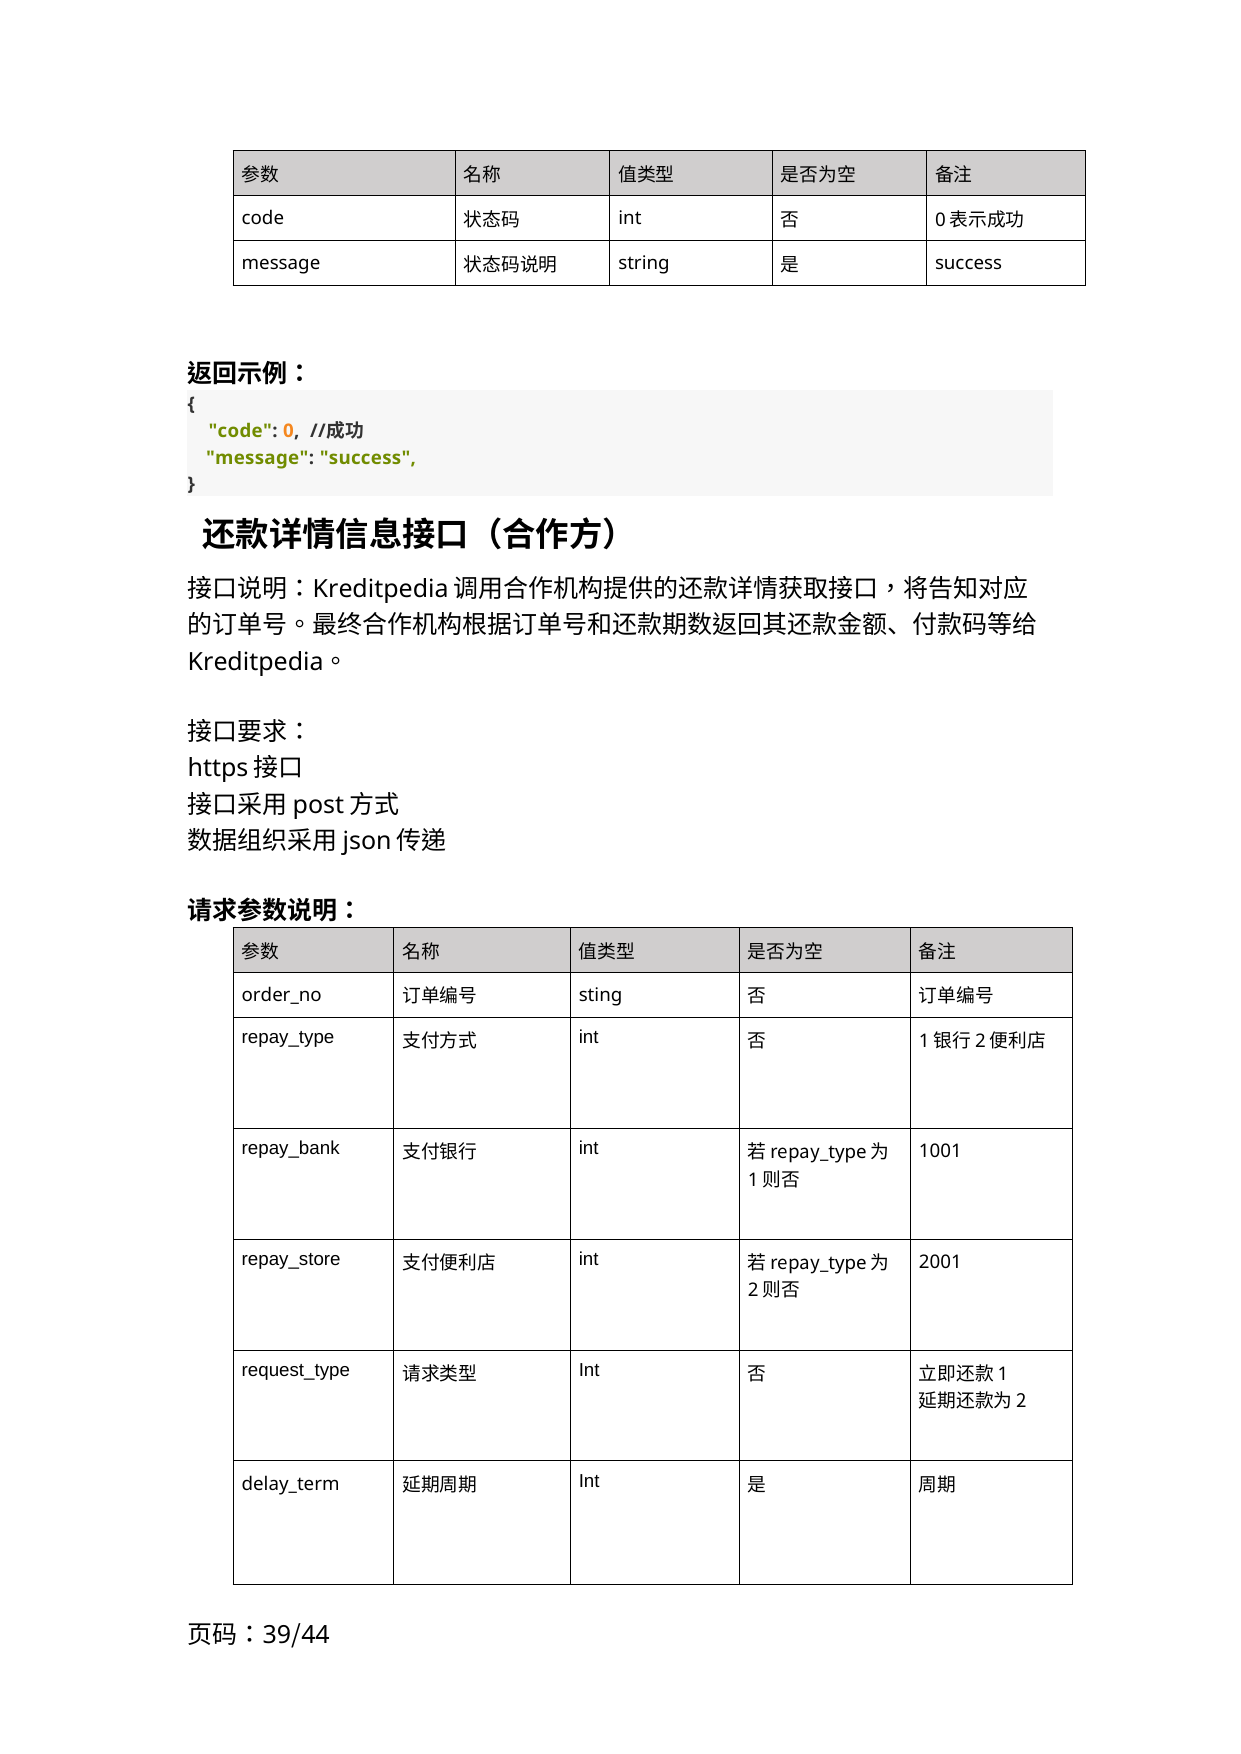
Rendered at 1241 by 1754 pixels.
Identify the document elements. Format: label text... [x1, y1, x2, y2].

table_cell 订单编号 [911, 973, 1072, 1017]
table_cell repay_store [234, 1240, 393, 1349]
table_cell Int [571, 1351, 739, 1460]
table_cell 订单编号 [394, 973, 570, 1017]
text 接口说明：Kreditpedia调用合作机构提供的还款详情获取接口，将告知对应的订单号。最终合作机构根据订单号和还款期数返回其还款金额、付款码等给Kreditpedia。 [187, 569, 1053, 677]
table_cell 0表示成功 [927, 196, 1085, 240]
table_header 名称 [394, 928, 570, 972]
table_cell 周期 [911, 1461, 1072, 1584]
table_cell sting [571, 973, 739, 1017]
table_cell order_no [234, 973, 393, 1017]
table_cell 是 [773, 241, 926, 285]
table_cell repay_bank [234, 1129, 393, 1238]
table_cell 否 [740, 1018, 910, 1128]
table_header 名称 [456, 151, 609, 195]
table_cell request_type [234, 1351, 393, 1460]
table_cell 状态码 [456, 196, 609, 240]
table_header 备注 [927, 151, 1085, 195]
table_cell string [610, 241, 772, 285]
table_cell 1001 [911, 1129, 1072, 1238]
table_cell 若repay_type为2则否 [740, 1240, 910, 1349]
text https接口 [187, 748, 1053, 784]
table_header 是否为空 [773, 151, 926, 195]
table_cell repay_type [234, 1018, 393, 1128]
table_header 值类型 [610, 151, 772, 195]
table_cell message [234, 241, 455, 285]
table_header 参数 [234, 928, 393, 972]
table_cell int [571, 1240, 739, 1349]
table_cell Int [571, 1461, 739, 1584]
table_cell 否 [740, 973, 910, 1017]
text "code": 0, //成功 [187, 416, 1053, 443]
table_cell int [571, 1018, 739, 1128]
text } [187, 470, 1053, 496]
text 接口要求： [187, 712, 1053, 748]
table_cell 2001 [911, 1240, 1072, 1349]
subtitle 还款详情信息接口（合作方） [202, 508, 1053, 556]
text { [187, 390, 1053, 416]
text 请求参数说明： [187, 891, 1053, 927]
table_cell 立即还款1 延期还款为2 [911, 1351, 1072, 1460]
table_cell 请求类型 [394, 1351, 570, 1460]
text 数据组织采用json传递 [187, 820, 1053, 857]
table_header 值类型 [571, 928, 739, 972]
table_cell 状态码说明 [456, 241, 609, 285]
text 接口采用post方式 [187, 784, 1053, 820]
table_cell 延期周期 [394, 1461, 570, 1584]
table_cell 1银行 2便利店 [911, 1018, 1072, 1128]
table_cell 支付方式 [394, 1018, 570, 1128]
text "message": "success", [187, 443, 1053, 470]
table_cell 支付银行 [394, 1129, 570, 1238]
table_header 参数 [234, 151, 455, 195]
table_cell 否 [773, 196, 926, 240]
table_cell success [927, 241, 1085, 285]
table_cell code [234, 196, 455, 240]
table_cell 否 [740, 1351, 910, 1460]
table_header 备注 [911, 928, 1072, 972]
table_header 是否为空 [740, 928, 910, 972]
table_cell int [610, 196, 772, 240]
table_cell delay_term [234, 1461, 393, 1584]
table_cell 支付便利店 [394, 1240, 570, 1349]
text 返回示例： [187, 354, 1053, 390]
table_cell int [571, 1129, 739, 1238]
table_cell 是 [740, 1461, 910, 1584]
table_cell 若repay_type为1则否 [740, 1129, 910, 1238]
